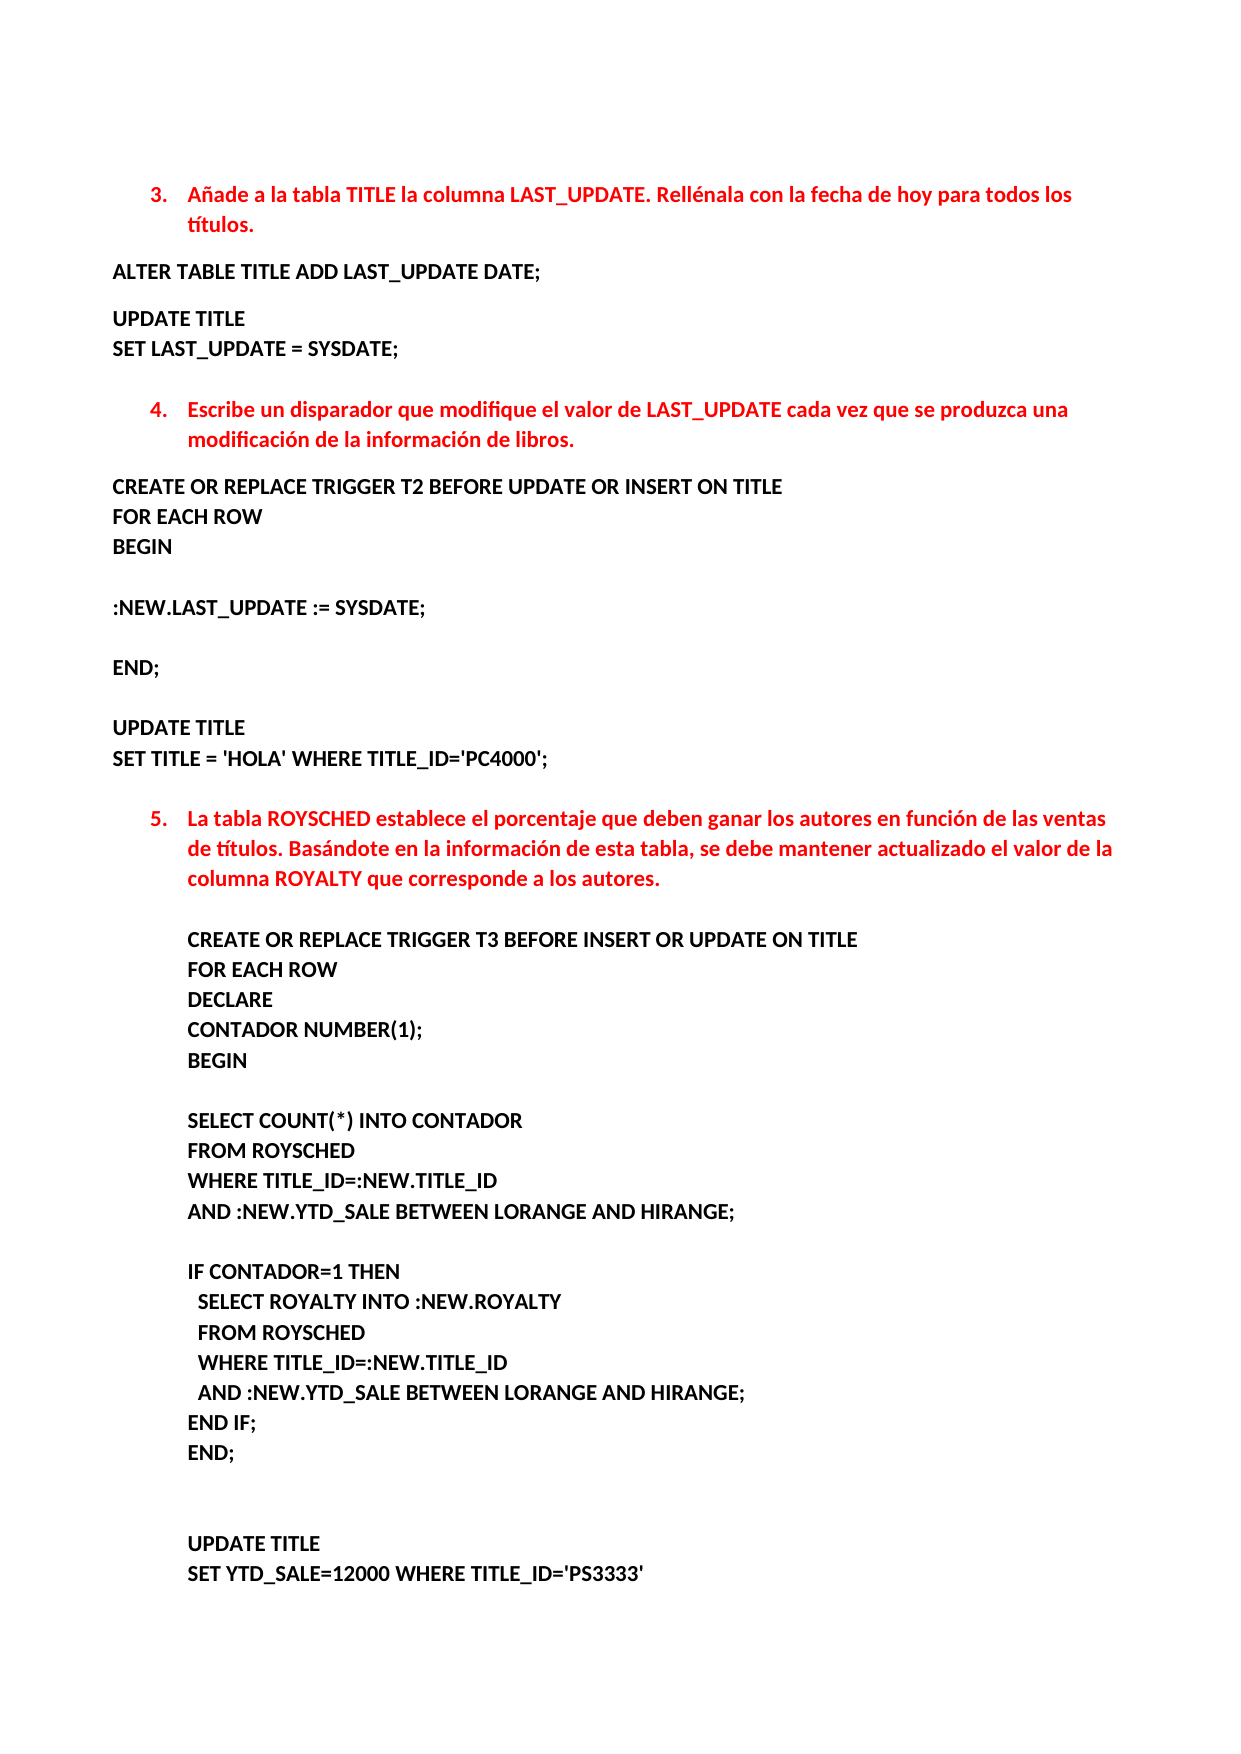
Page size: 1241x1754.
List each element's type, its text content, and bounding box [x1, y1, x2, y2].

text ALTER TABLE TITLE ADD LAST_UPDATE DATE; [112, 257, 1128, 285]
text SET TITLE = 'HOLA' WHERE TITLE_ID='PC4000'; [112, 744, 1128, 772]
text END; [112, 653, 1128, 681]
list IF CONTADOR=1 THEN [187, 1257, 1128, 1285]
list CONTADOR NUMBER(1); [187, 1016, 1128, 1044]
list UPDATE TITLE [187, 1529, 1128, 1557]
text BEGIN [112, 532, 1128, 560]
list WHERE TITLE_ID=:NEW.TITLE_ID [187, 1167, 1128, 1195]
list END; [187, 1438, 1128, 1467]
text UPDATE TITLE [112, 304, 1128, 332]
list SELECT COUNT(*) INTO CONTADOR [187, 1106, 1128, 1134]
list BEGIN [187, 1046, 1128, 1074]
list AND :NEW.YTD_SALE BETWEEN LORANGE AND HIRANGE; [187, 1378, 1128, 1406]
list FROM ROYSCHED [187, 1318, 1128, 1346]
text SET LAST_UPDATE = SYSDATE; [112, 334, 1128, 362]
list WHERE TITLE_ID=:NEW.TITLE_ID [187, 1348, 1128, 1376]
list Escribe un disparador que modifique el valor de LAST_UPDATE cada vez que se produzca una modificación de la información de libros. [150, 395, 1128, 453]
list Añade a la tabla TITLE la columna LAST_UPDATE. Rellénala con la fecha de hoy para todos los títulos. [150, 180, 1128, 238]
list DECLARE [187, 985, 1128, 1013]
text FOR EACH ROW [112, 502, 1128, 530]
list FOR EACH ROW [187, 955, 1128, 983]
list SELECT ROYALTY INTO :NEW.ROYALTY [187, 1287, 1128, 1316]
text :NEW.LAST_UPDATE := SYSDATE; [112, 593, 1128, 621]
text CREATE OR REPLACE TRIGGER T2 BEFORE UPDATE OR INSERT ON TITLE [112, 472, 1128, 500]
list AND :NEW.YTD_SALE BETWEEN LORANGE AND HIRANGE; [187, 1197, 1128, 1225]
list FROM ROYSCHED [187, 1136, 1128, 1164]
list END IF; [187, 1408, 1128, 1436]
text UPDATE TITLE [112, 713, 1128, 742]
list La tabla ROYSCHED establece el porcentaje que deben ganar los autores en función de las ventas de títulos. Basándote en la información de esta tabla, se debe mantener actualizado el valor de la columna ROYALTY que corresponde a los autores. [150, 804, 1128, 893]
list SET YTD_SALE=12000 WHERE TITLE_ID='PS3333' [187, 1559, 1128, 1587]
list CREATE OR REPLACE TRIGGER T3 BEFORE INSERT OR UPDATE ON TITLE [187, 925, 1128, 953]
